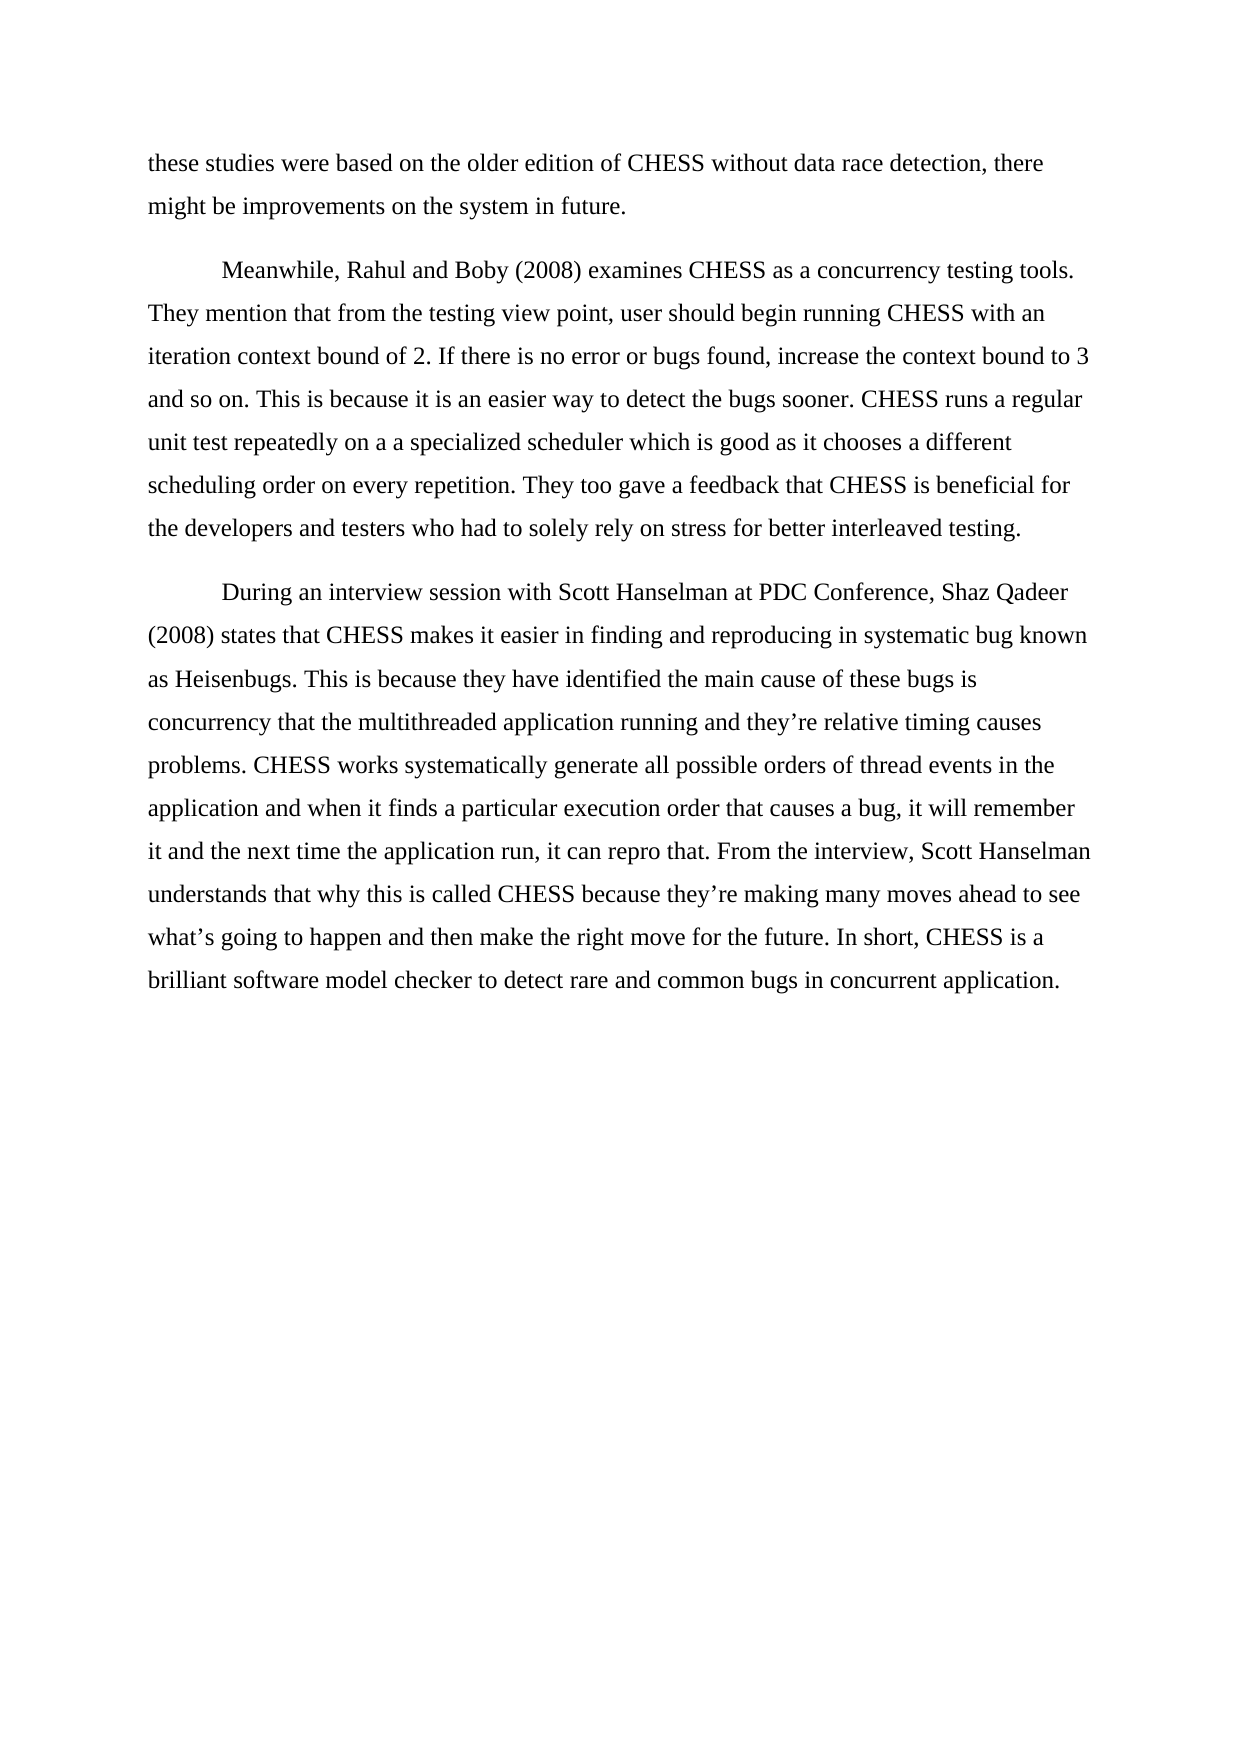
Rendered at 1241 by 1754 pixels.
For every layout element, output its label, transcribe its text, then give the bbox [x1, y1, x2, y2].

text Meanwhile, Rahul and Boby (2008) examines CHESS as a concurrency testing tools. They mention that from the testing view point, user should begin running CHESS with an iteration context bound of 2. If there is no error or bugs found, increase the context bound to 3 and so on. This is because it is an easier way to detect the bugs sooner. CHESS runs a regular unit test repeatedly on a a specialized scheduler which is good as it chooses a different scheduling order on every repetition. They too gave a feedback that CHESS is beneficial for the developers and testers who had to solely rely on stress for better interleaved testing. [148, 255, 1093, 542]
text During an interview session with Scott Hanselman at PDC Conference, Shaz Qadeer (2008) states that CHESS makes it easier in finding and reproducing in systematic bug known as Heisenbugs. This is because they have identified the main cause of these bugs is concurrency that the multithreaded application running and they’re relative timing causes problems. CHESS works systematically generate all possible orders of thread events in the application and when it finds a particular execution order that causes a bug, it will remember it and the next time the application run, it can repro that. From the interview, Scott Hanselman understands that why this is called CHESS because they’re making many moves ahead to see what’s going to happen and then make the right move for the future. In short, CHESS is a brilliant software model checker to detect rare and common bugs in concurrent application. [148, 577, 1093, 994]
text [148, 148, 1093, 219]
